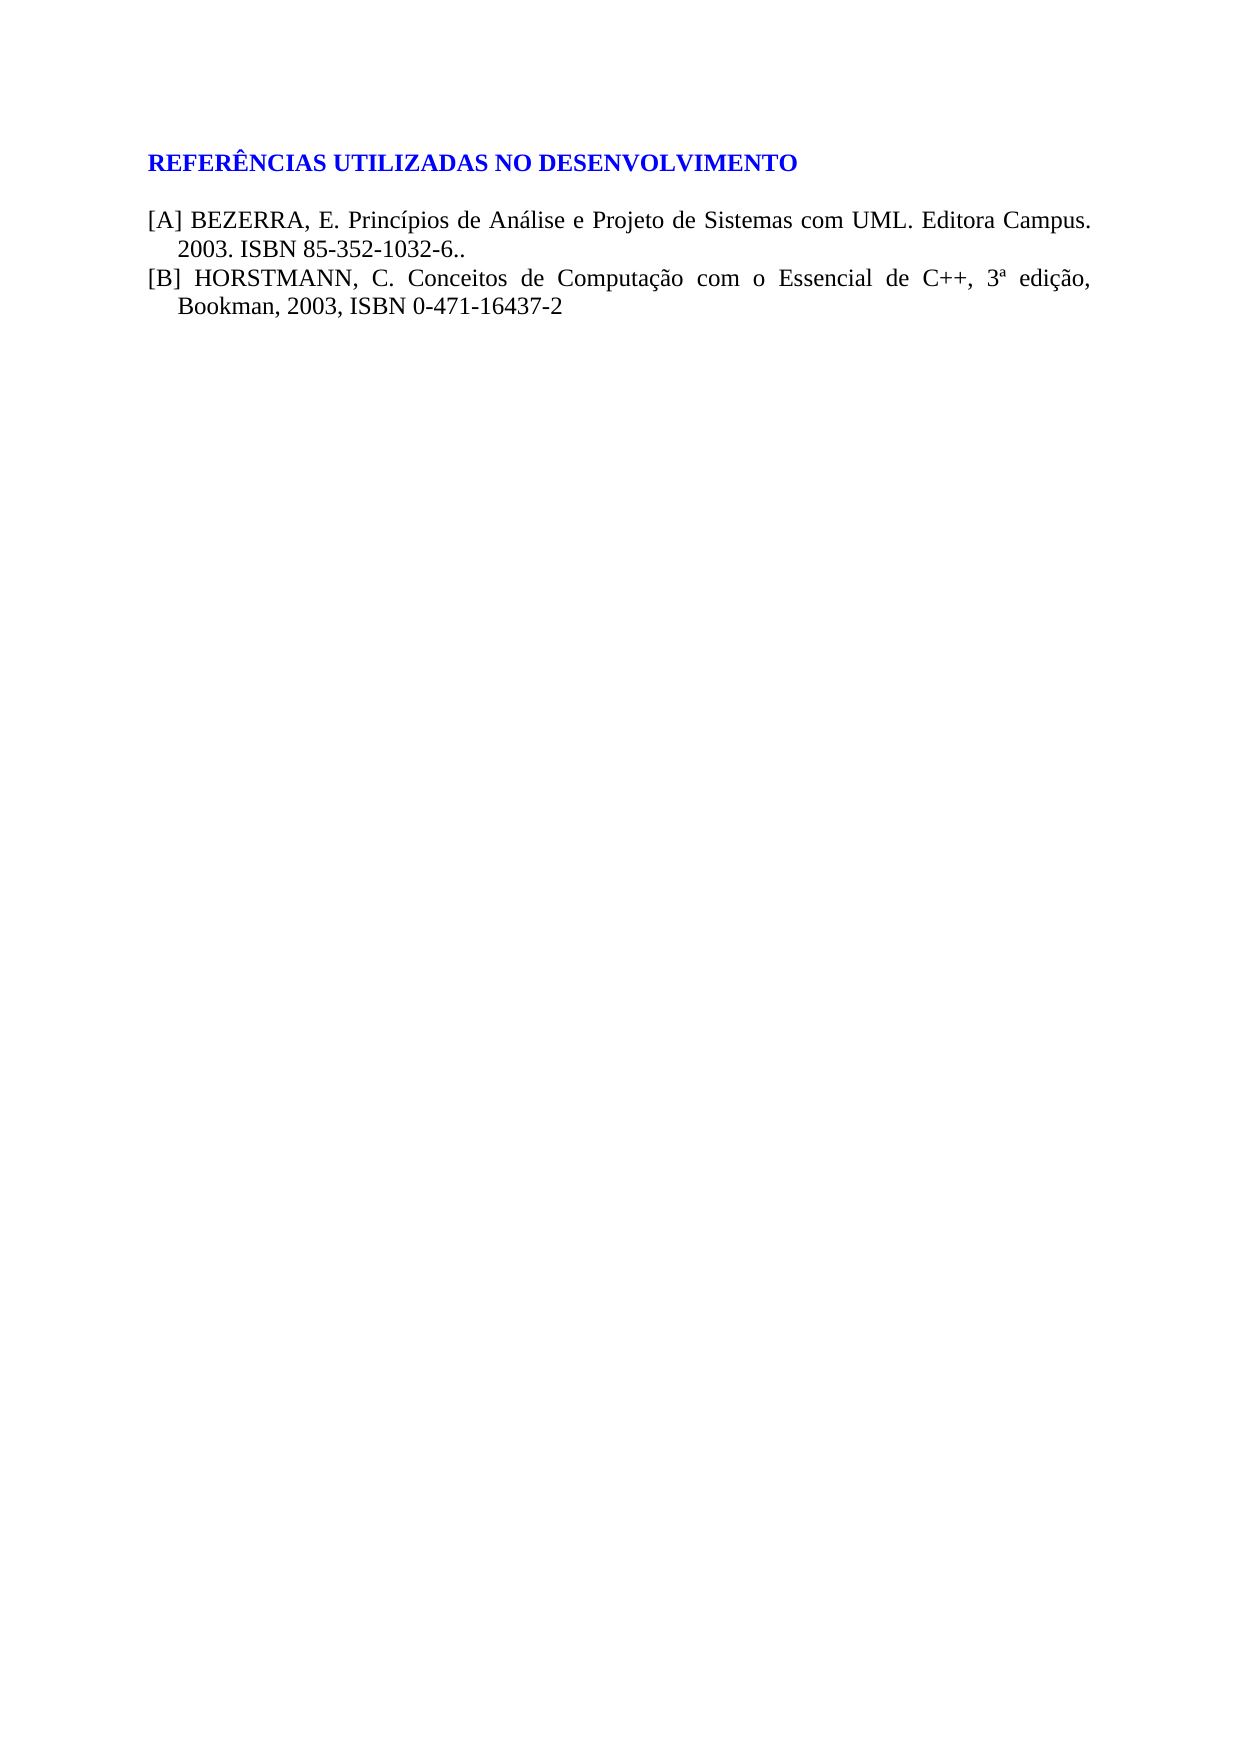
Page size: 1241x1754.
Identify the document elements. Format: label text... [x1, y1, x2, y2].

text [A] BEZERRA, E. Princípios de Análise e Projeto de Sistemas com UML. Editora Campus. 2003. ISBN 85-352-1032-6.. [148, 205, 1092, 263]
subtitle REFERÊNCIAS UTILIZADAS NO DESENVOLVIMENTO [148, 148, 1092, 176]
text [B] HORSTMANN, C. Conceitos de Computação com o Essencial de C++, 3ª edição, Bookman, 2003, ISBN 0-471-16437-2 [148, 263, 1092, 320]
